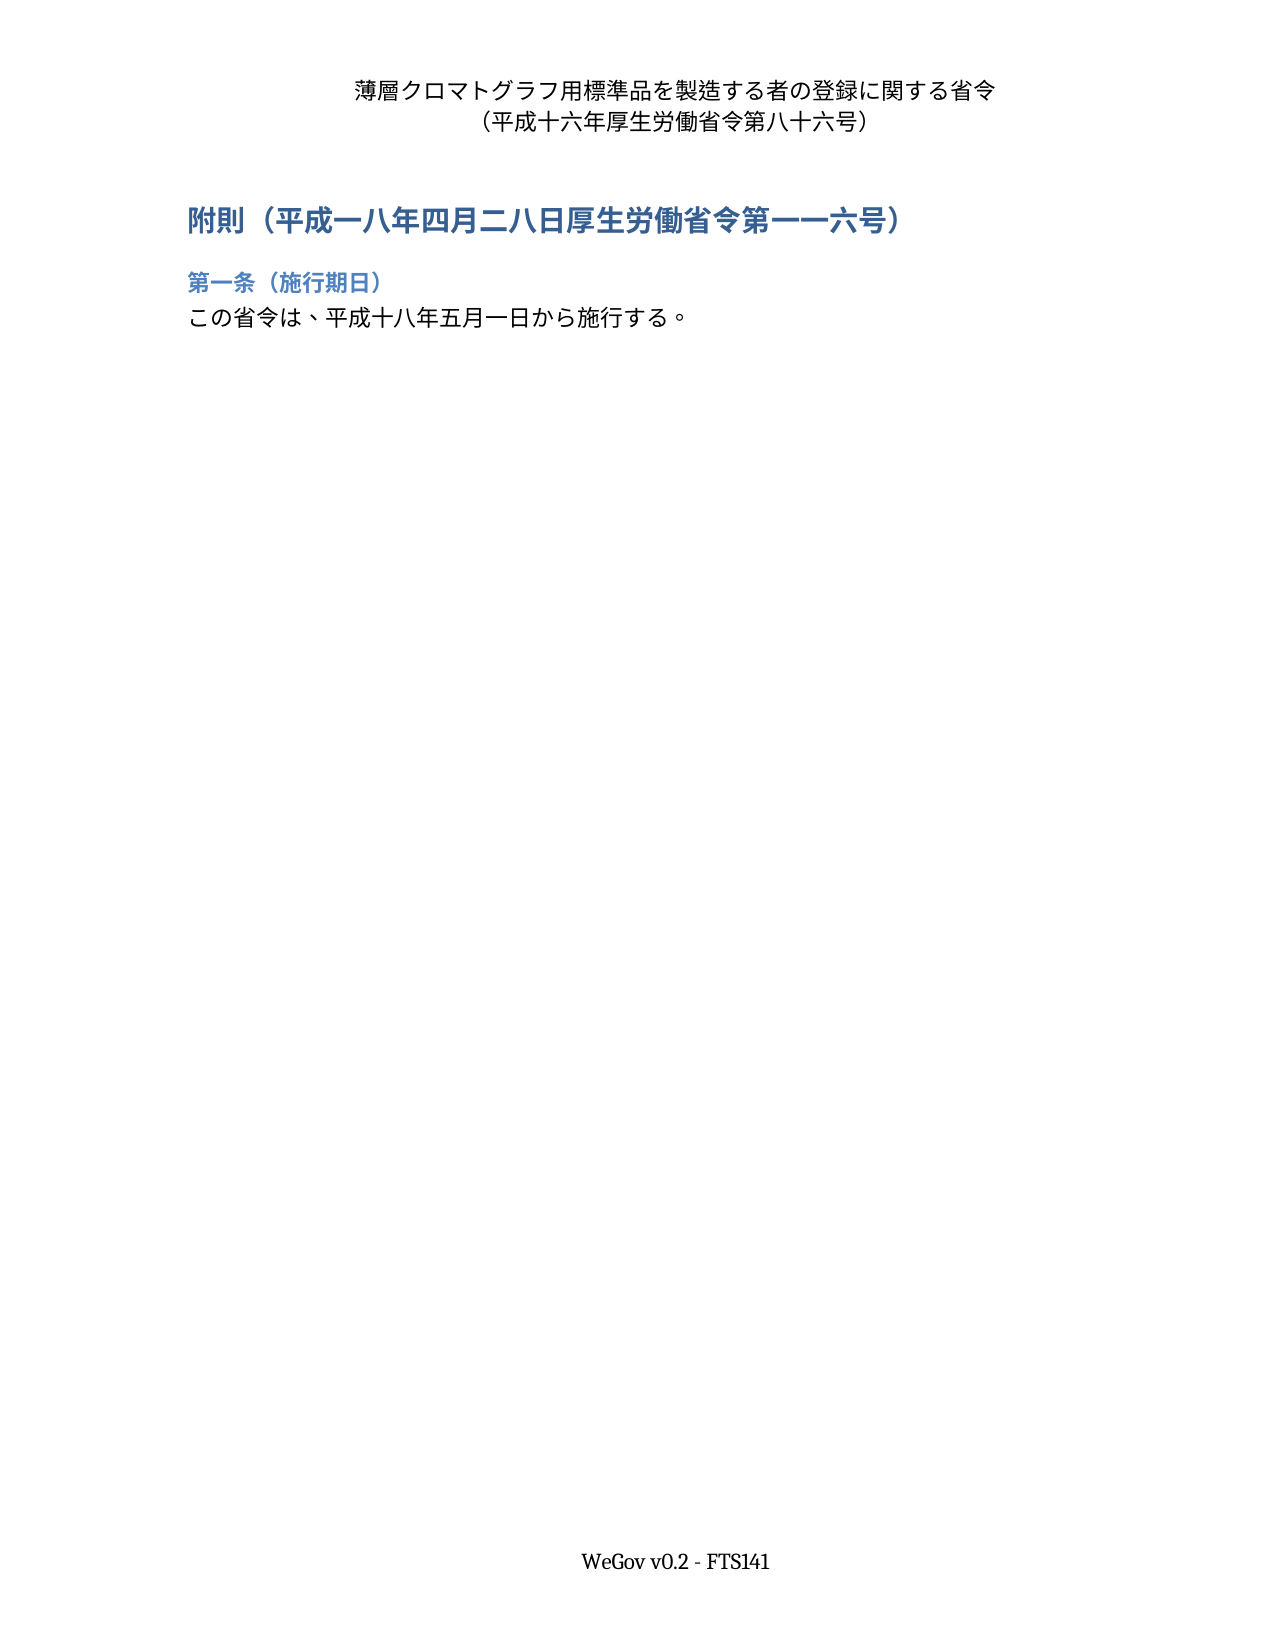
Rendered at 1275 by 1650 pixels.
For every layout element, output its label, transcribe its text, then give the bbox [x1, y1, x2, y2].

text この省令は、平成十八年五月一日から施行する。 [187, 302, 1087, 334]
subtitle 附則（平成一八年四月二八日厚生労働省令第一一六号） [187, 200, 1087, 240]
subtitle 第一条（施行期日） [187, 266, 1087, 298]
